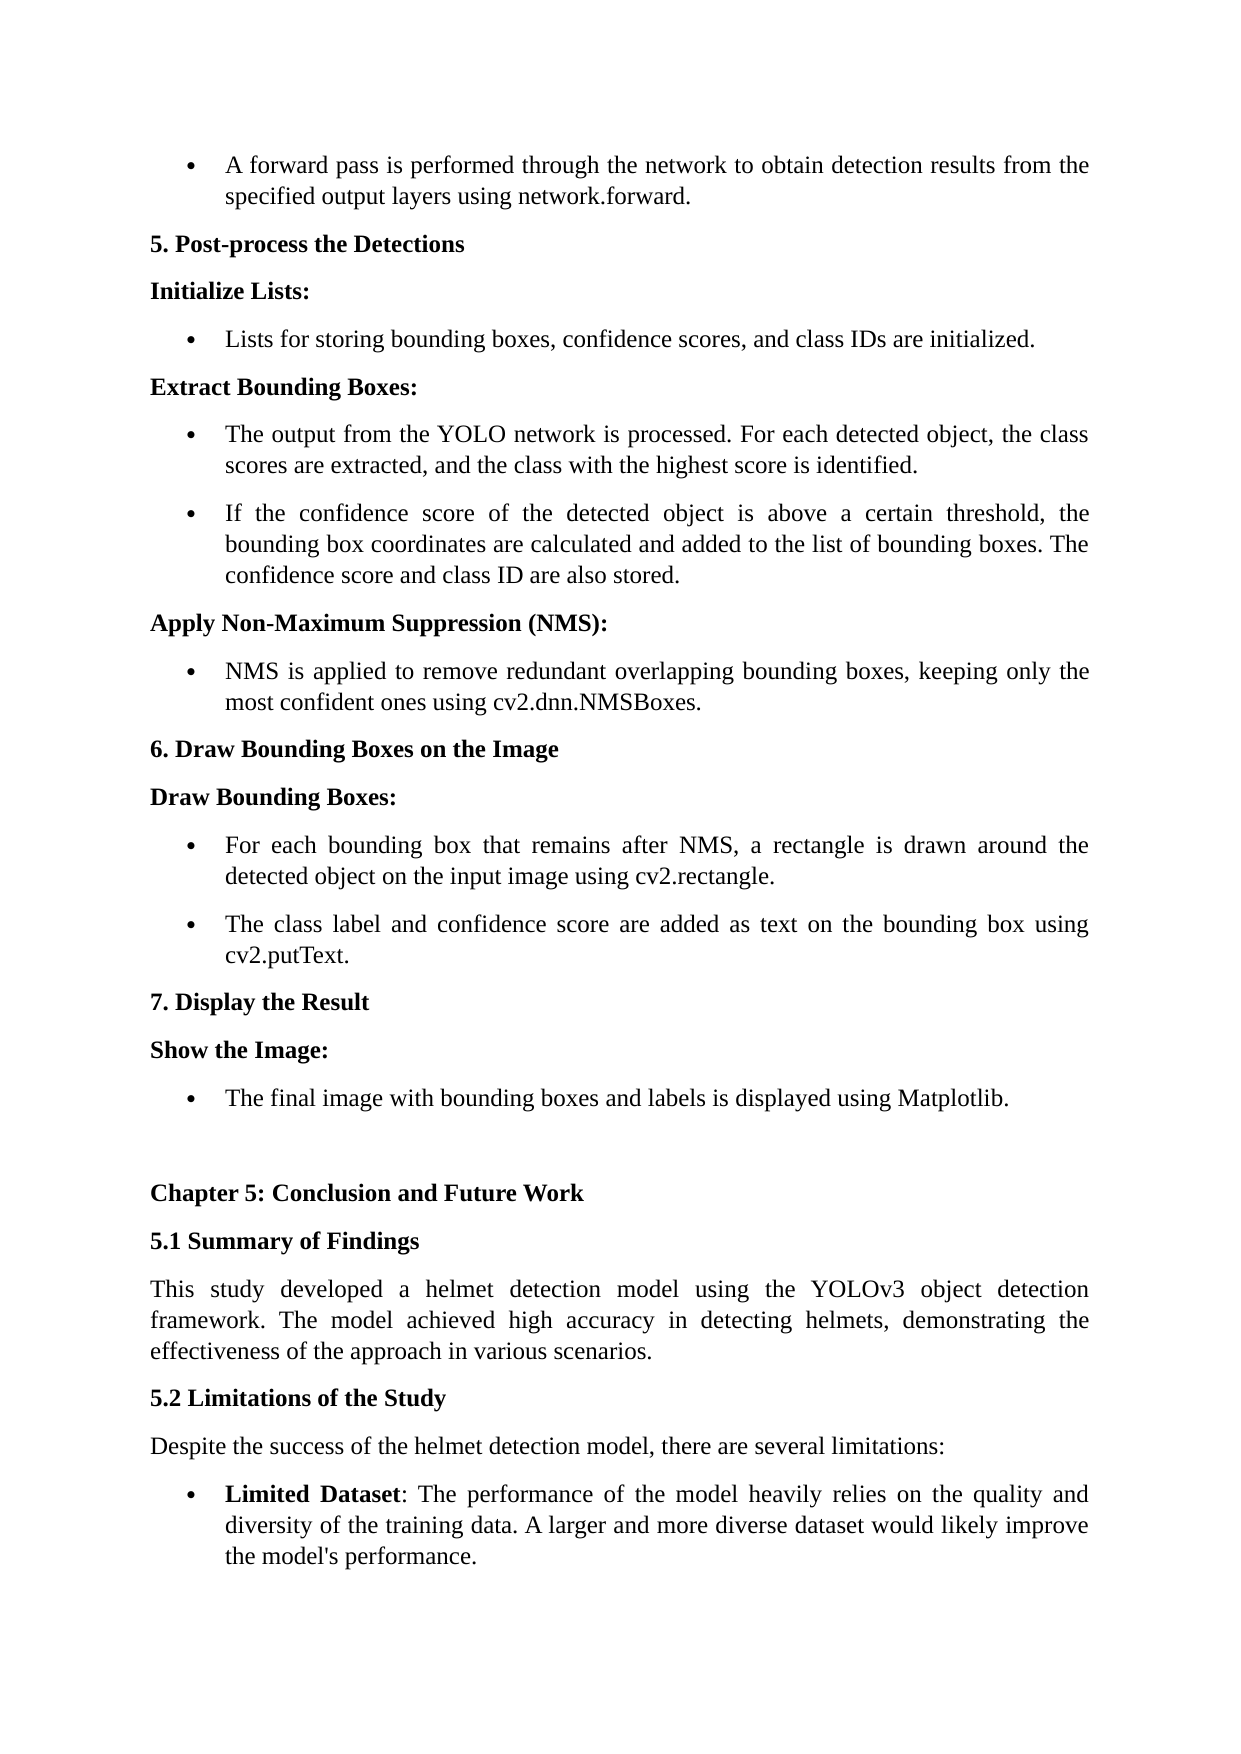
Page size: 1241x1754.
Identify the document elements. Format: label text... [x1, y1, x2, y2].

text 5. Post-process the Detections [150, 229, 1090, 257]
text Show the Image: [150, 1035, 1090, 1064]
list The class label and confidence score are added as text on the bounding box using cv2.putText. [187, 909, 1090, 968]
text 6. Draw Bounding Boxes on the Image [150, 734, 1090, 763]
text Apply Non-Maximum Suppression (NMS): [150, 608, 1090, 637]
text This study developed a helmet detection model using the YOLOv3 object detection framework. The model achieved high accuracy in detecting helmets, demonstrating the effectiveness of the approach in various scenarios. [150, 1274, 1090, 1364]
text Initialize Lists: [150, 276, 1090, 305]
list If the confidence score of the detected object is above a certain threshold, the bounding box coordinates are calculated and added to the list of bounding boxes. The confidence score and class ID are also stored. [187, 498, 1090, 589]
text Draw Bounding Boxes: [150, 782, 1090, 811]
text Despite the success of the helmet detection model, there are several limitations: [150, 1431, 1090, 1460]
text 7. Display the Result [150, 987, 1090, 1016]
list Limited Dataset: The performance of the model heavily relies on the quality and diversity of the training data. A larger and more diverse dataset would likely improve the model's performance. [187, 1479, 1090, 1570]
text Chapter 5: Conclusion and Future Work [150, 1178, 1090, 1207]
text 5.2 Limitations of the Study [150, 1383, 1090, 1412]
list NMS is applied to remove redundant overlapping bounding boxes, keeping only the most confident ones using cv2.dnn.NMSBoxes. [187, 656, 1090, 716]
text 5.1 Summary of Findings [150, 1226, 1090, 1255]
list The final image with bounding boxes and labels is displayed using Matplotlib. [187, 1083, 1090, 1112]
list Lists for storing bounding boxes, confidence scores, and class IDs are initialized. [187, 324, 1090, 353]
list The output from the YOLO network is processed. For each detected object, the class scores are extracted, and the class with the highest score is identified. [187, 419, 1090, 479]
text Extract Bounding Boxes: [150, 372, 1090, 401]
list A forward pass is performed through the network to obtain detection results from the specified output layers using network.forward. [187, 150, 1090, 210]
list For each bounding box that remains after NMS, a rectangle is drawn around the detected object on the input image using cv2.rectangle. [187, 830, 1090, 890]
